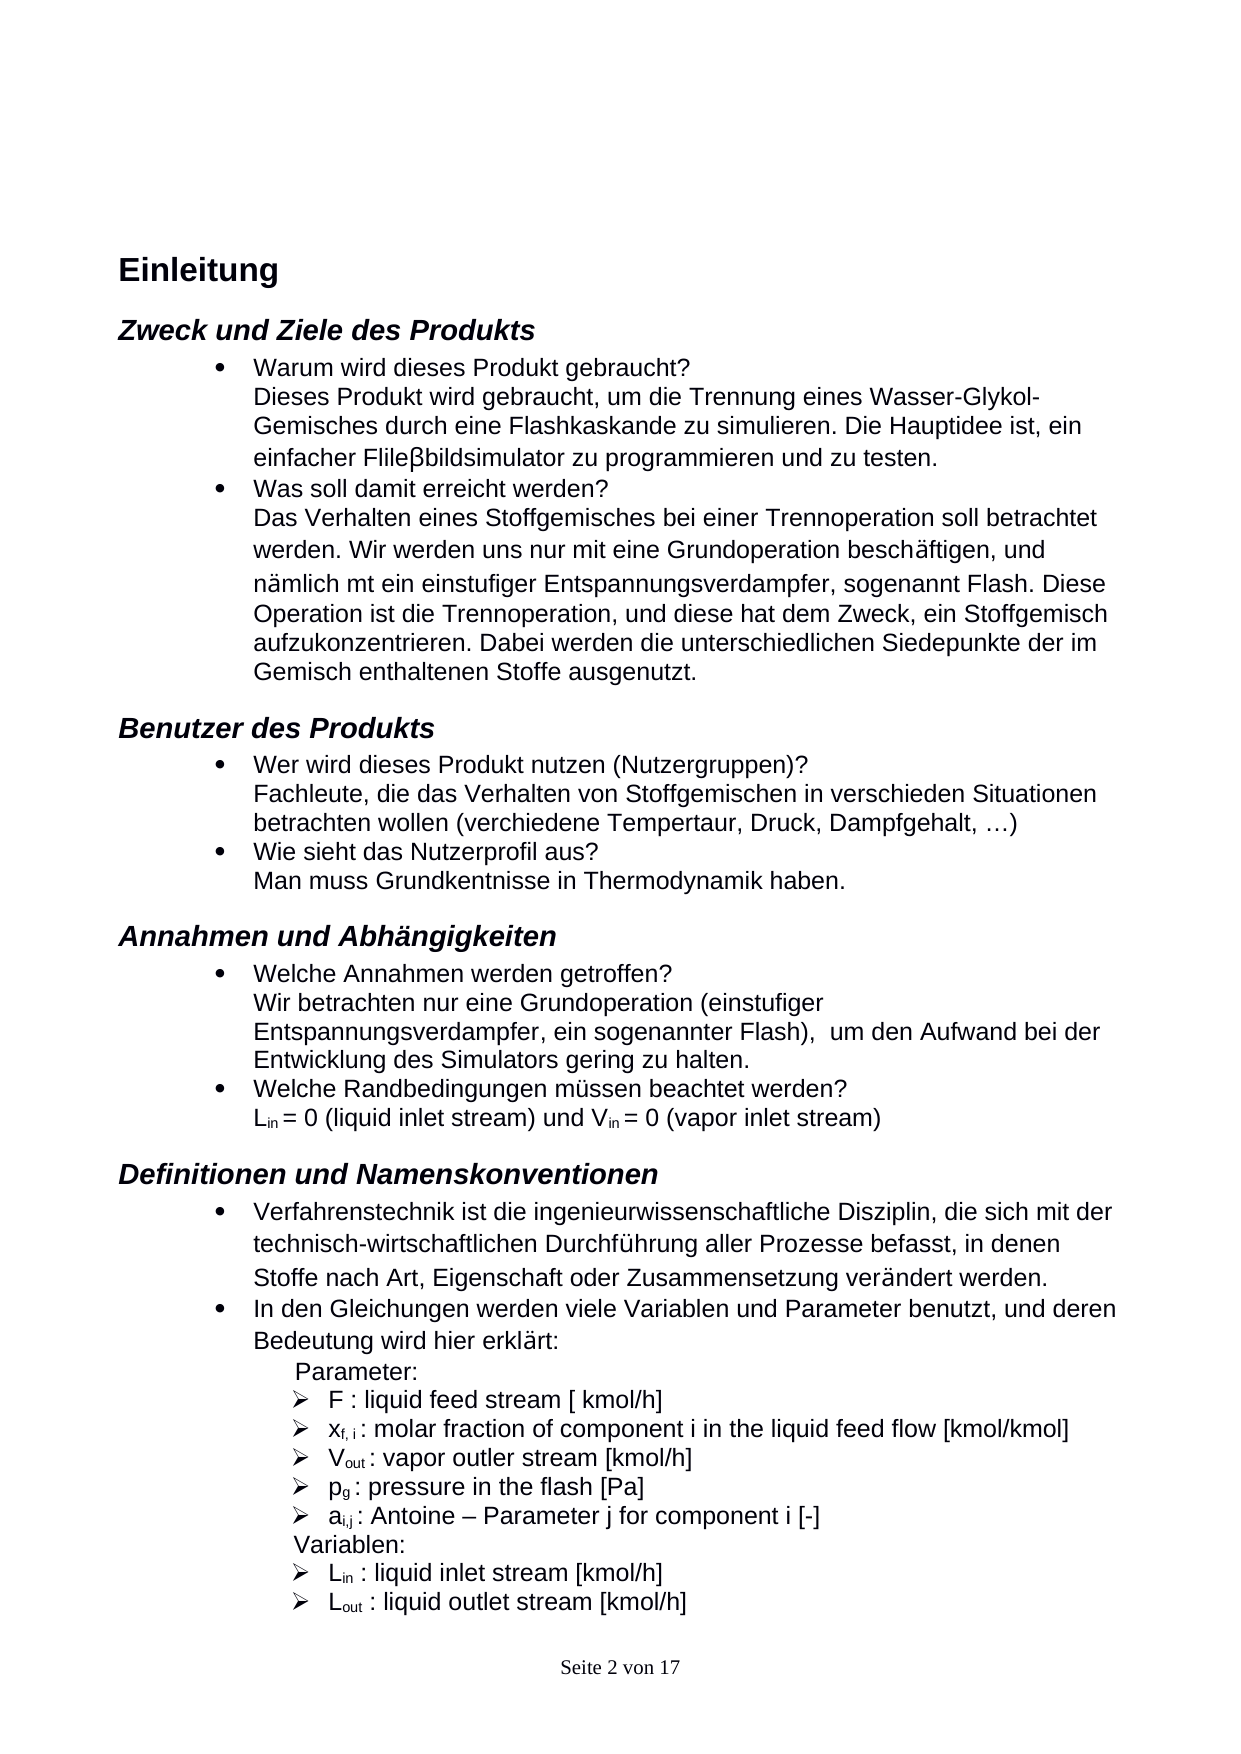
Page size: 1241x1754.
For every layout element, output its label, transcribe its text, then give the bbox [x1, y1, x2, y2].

subtitle Einleitung [118, 250, 1122, 288]
list Warum wird dieses Produkt gebraucht? [216, 353, 1122, 382]
list Dieses Produkt wird gebraucht, um die Trennung eines Wasser-Glykol-Gemisches durch eine Flashkaskande zu simulieren. Die Hauptidee ist, ein einfacher Flileβbildsimulator zu programmieren und zu testen. [253, 382, 1122, 474]
list Welche Annahmen werden getroffen? [216, 959, 1122, 988]
subtitle Benutzer des Produkts [118, 711, 1122, 744]
list Verfahrenstechnik ist die ingenieurwissenschaftliche Disziplin, die sich mit der technisch-wirtschaftlichen Durchführung aller Prozesse befasst, in denen Stoffe nach Art, Eigenschaft oder Zusammensetzung verändert werden. [216, 1197, 1122, 1294]
list Lout : liquid outlet stream [kmol/h] [291, 1587, 1122, 1616]
list Wir betrachten nur eine Grundoperation (einstufiger Entspannungsverdampfer, ein sogenannter Flash), um den Aufwand bei der Entwicklung des Simulators gering zu halten. [253, 988, 1122, 1074]
subtitle Zweck und Ziele des Produkts [118, 313, 1122, 347]
list Man muss Grundkentnisse in Thermodynamik haben. [253, 866, 1122, 894]
list Fachleute, die das Verhalten von Stoffgemischen in verschieden Situationen betrachten wollen (verchiedene Tempertaur, Druck, Dampfgehalt, …) [253, 779, 1122, 837]
list Lin : liquid inlet stream [kmol/h] [291, 1558, 1122, 1587]
list Wer wird dieses Produkt nutzen (Nutzergruppen)? [216, 750, 1122, 779]
subtitle Annahmen und Abhängigkeiten [118, 919, 1122, 953]
list Lin = 0 (liquid inlet stream) und Vin = 0 (vapor inlet stream) [253, 1103, 1122, 1132]
list Variablen: [118, 1529, 1122, 1558]
list Was soll damit erreicht werden? [216, 474, 1122, 502]
list pg : pressure in the flash [Pa] [291, 1472, 1122, 1501]
list ai,j : Antoine – Parameter j for component i [-] [291, 1501, 1122, 1529]
list Parameter: [253, 1357, 1122, 1385]
list Vout : vapor outler stream [kmol/h] [291, 1443, 1122, 1472]
list xf, i : molar fraction of component i in the liquid feed flow [kmol/kmol] [291, 1414, 1122, 1443]
list In den Gleichungen werden viele Variablen und Parameter benutzt, und deren Bedeutung wird hier erklärt: [216, 1294, 1122, 1357]
list Wie sieht das Nutzerprofil aus? [216, 837, 1122, 866]
list Das Verhalten eines Stoffgemisches bei einer Trennoperation soll betrachtet werden. Wir werden uns nur mit eine Grundoperation beschäftigen, und nämlich mt ein einstufiger Entspannungsverdampfer, sogenannt Flash. Diese Operation ist die Trennoperation, und diese hat dem Zweck, ein Stoffgemisch aufzukonzentrieren. Dabei werden die unterschiedlichen Siedepunkte der im Gemisch enthaltenen Stoffe ausgenutzt. [253, 502, 1122, 686]
list F : liquid feed stream [ kmol/h] [291, 1385, 1122, 1414]
subtitle Definitionen und Namenskonventionen [118, 1157, 1122, 1190]
list Welche Randbedingungen müssen beachtet werden? [216, 1074, 1122, 1103]
